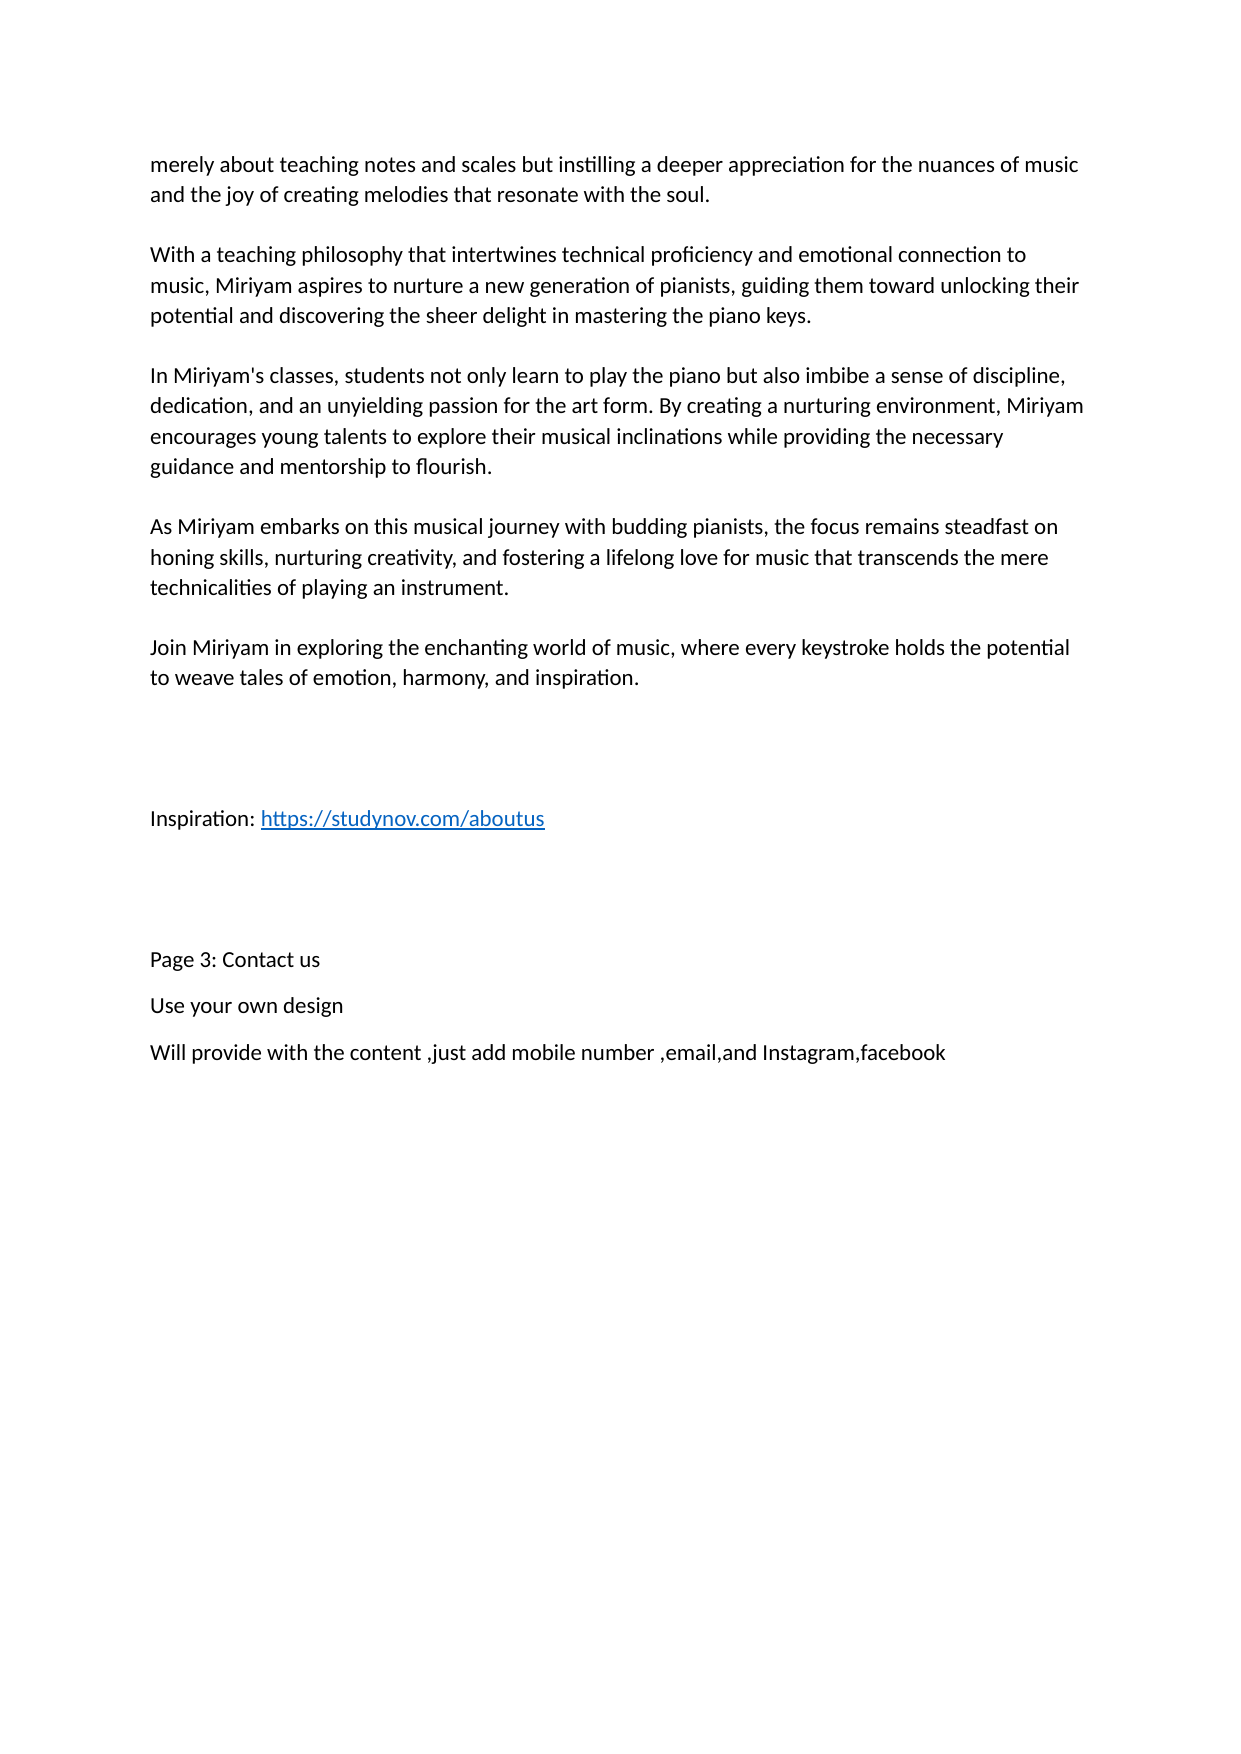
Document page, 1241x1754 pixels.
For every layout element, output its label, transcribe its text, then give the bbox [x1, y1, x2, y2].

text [150, 150, 1090, 692]
text Page 3: Contact us [150, 945, 1090, 973]
text Will provide with the content ,just add mobile number ,email,and Instagram,facebook [150, 1038, 1090, 1067]
text Inspiration: https://studynov.com/aboutus [150, 804, 1090, 832]
text Use your own design [150, 992, 1090, 1020]
